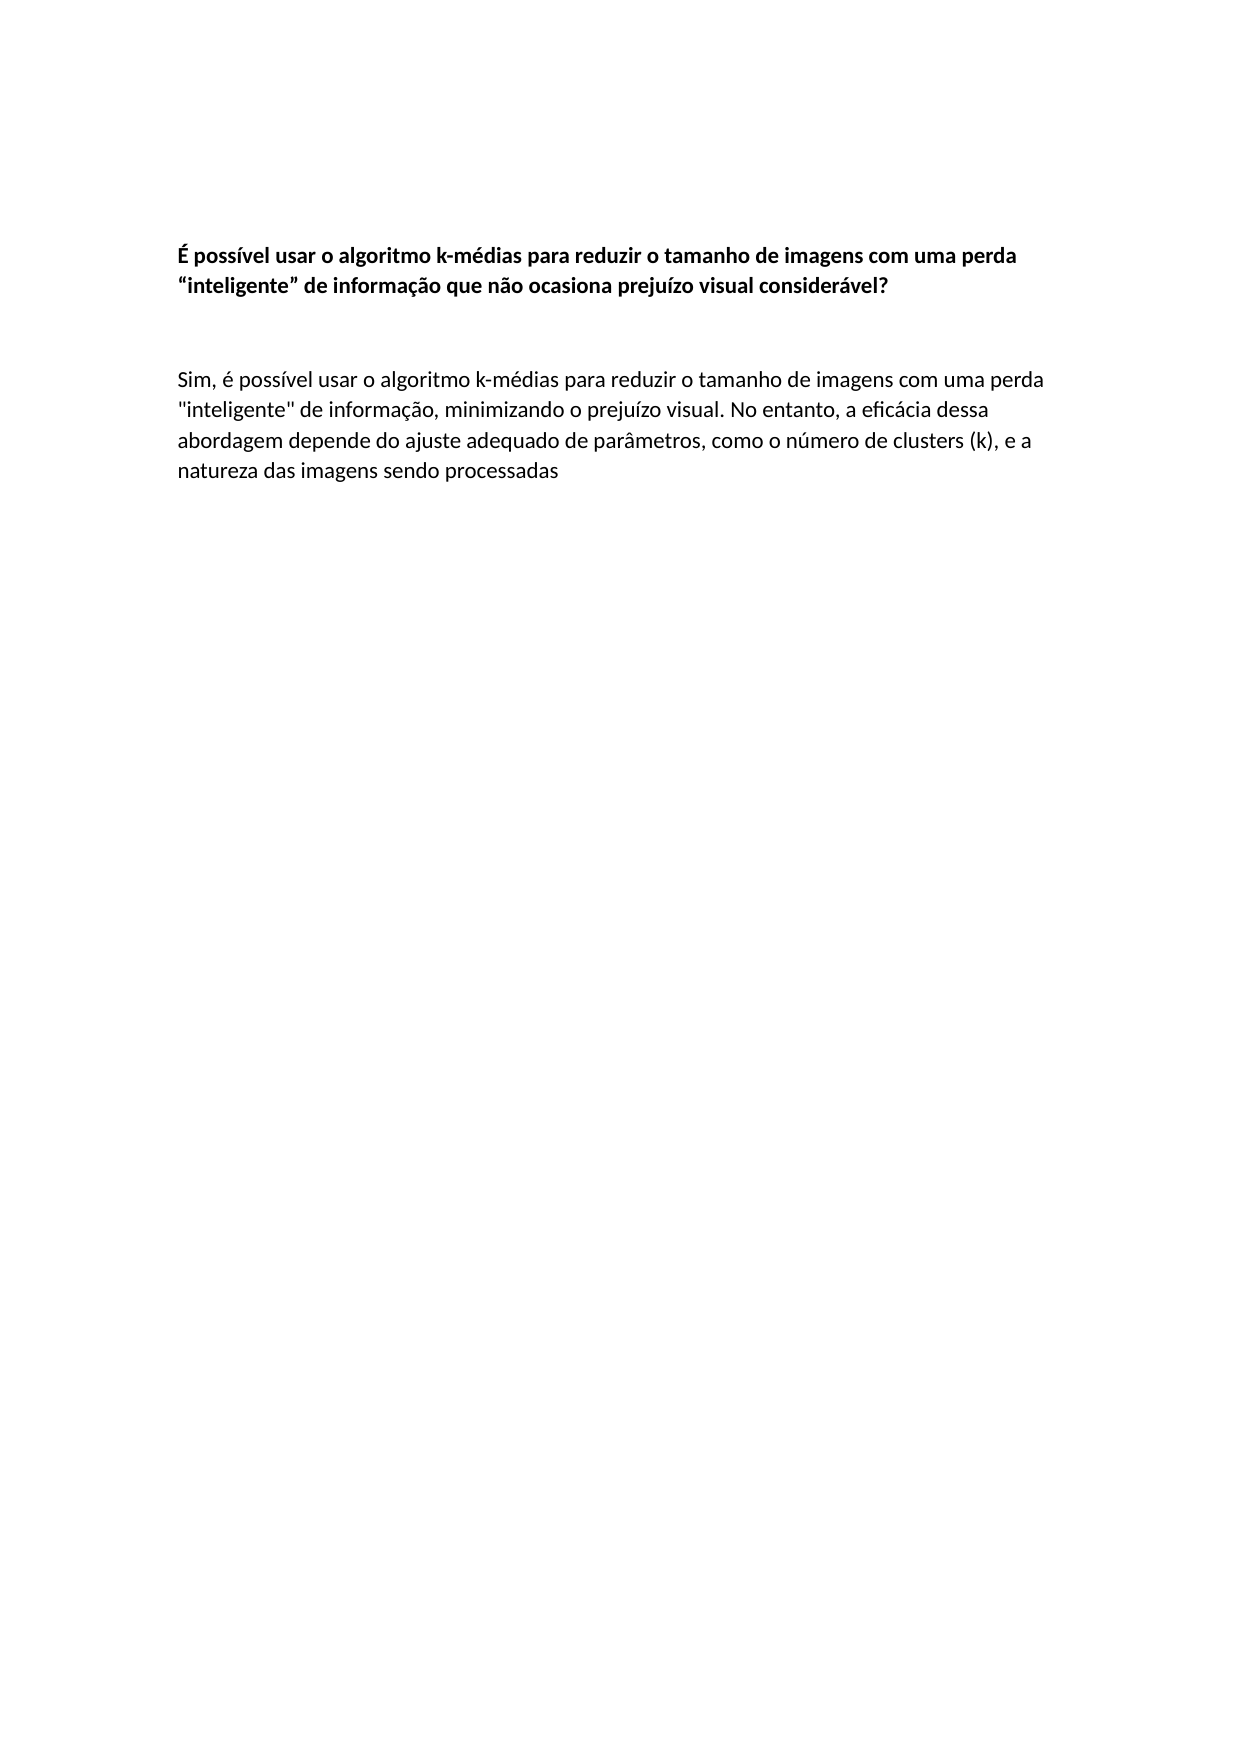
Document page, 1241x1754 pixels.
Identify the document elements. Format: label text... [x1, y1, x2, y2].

text É possível usar o algoritmo k-médias para reduzir o tamanho de imagens com uma perda “inteligente” de informação que não ocasiona prejuízo visual considerável? [177, 241, 1063, 299]
text Sim, é possível usar o algoritmo k-médias para reduzir o tamanho de imagens com uma perda "inteligente" de informação, minimizando o prejuízo visual. No entanto, a eficácia dessa abordagem depende do ajuste adequado de parâmetros, como o número de clusters (k), e a natureza das imagens sendo processadas [177, 365, 1063, 484]
